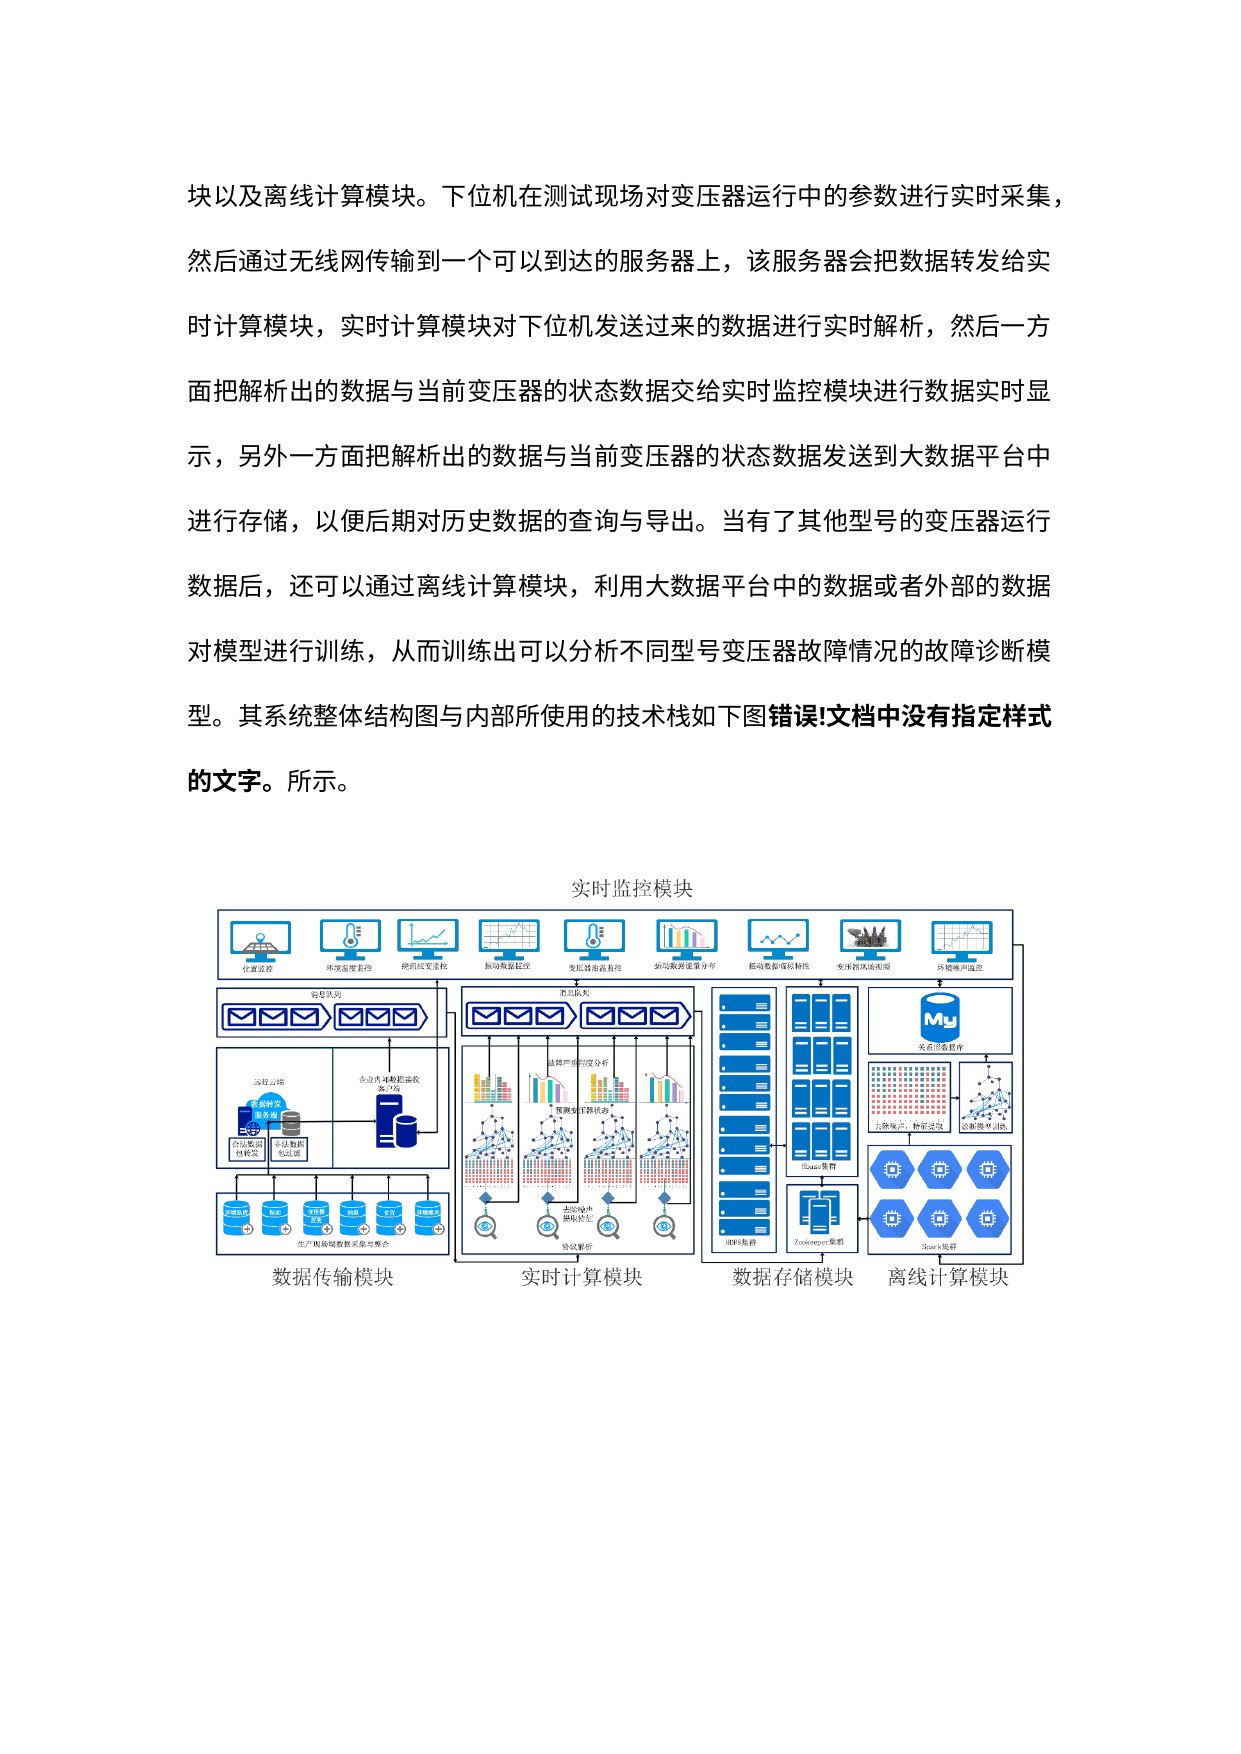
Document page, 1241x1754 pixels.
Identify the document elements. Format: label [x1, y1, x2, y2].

picture [214, 877, 1026, 1290]
text [187, 162, 1053, 812]
